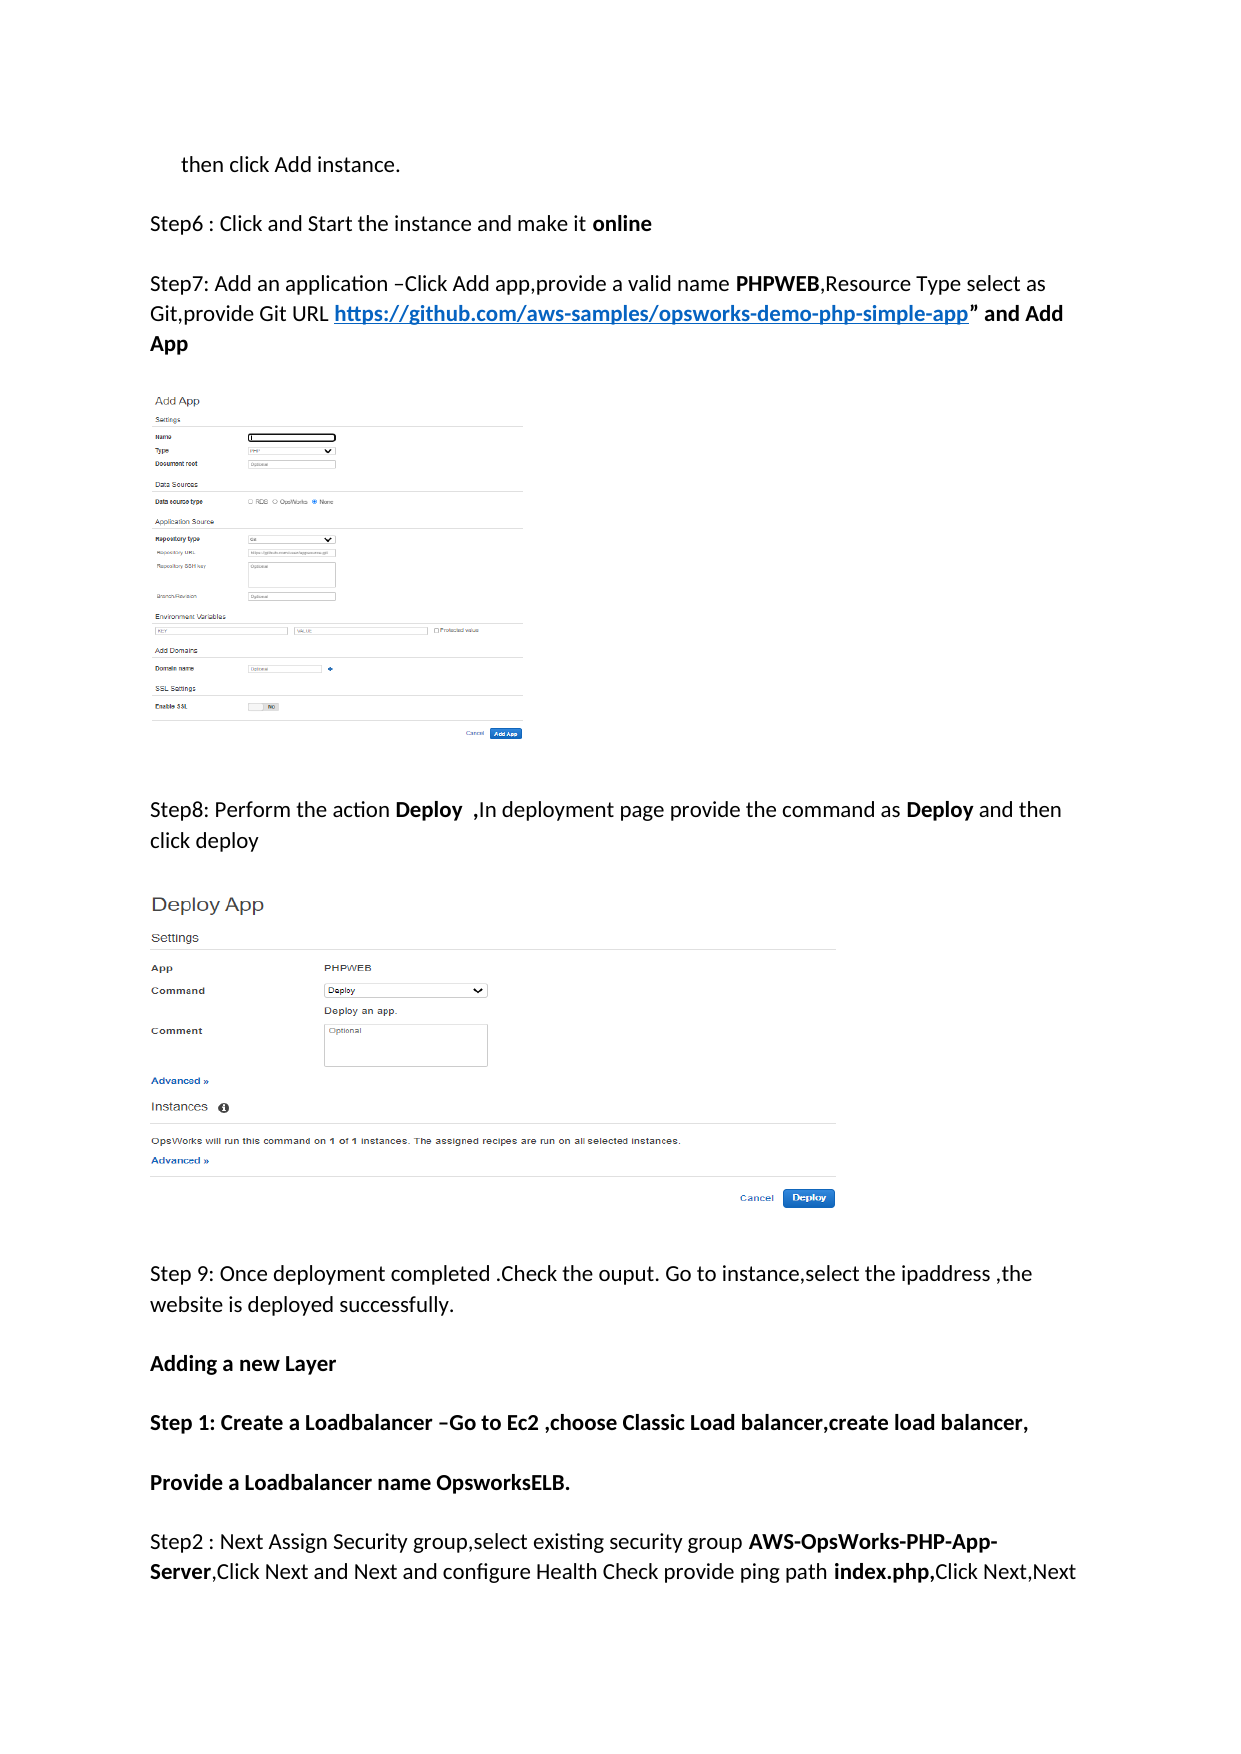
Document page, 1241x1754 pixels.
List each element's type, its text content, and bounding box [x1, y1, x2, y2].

text Step6 : Click and Start the instance and make it online [150, 209, 1090, 237]
text Provide a Loadbalancer name OpsworksELB. [150, 1468, 1090, 1496]
picture [150, 388, 611, 765]
text Adding a new Layer [150, 1349, 1090, 1377]
text Step2 : Next Assign Security group,select existing security group AWS-OpsWorks-PHP-App-Server,Click Next and Next and configure Health Check provide ping path index.php,Click Next,Next [150, 1527, 1090, 1586]
text Step7: Add an application –Click Add app,provide a valid name PHPWEB,Resource Type select as Git,provide Git URL https://github.com/aws-samples/opsworks-demo-php-simple-app” and Add App [150, 269, 1090, 357]
text then click Add instance. [150, 150, 1090, 178]
text Step8: Perform the action Deploy ,In deployment page provide the command as Deploy and then click deploy [150, 796, 1090, 854]
picture [150, 885, 861, 1229]
text Step 1: Create a Loadbalancer –Go to Ec2 ,choose Classic Load balancer,create load balancer, [150, 1408, 1090, 1437]
text Step 9: Once deployment completed .Check the ouput. Go to instance,select the ipaddress ,the website is deployed successfully. [150, 1259, 1090, 1318]
